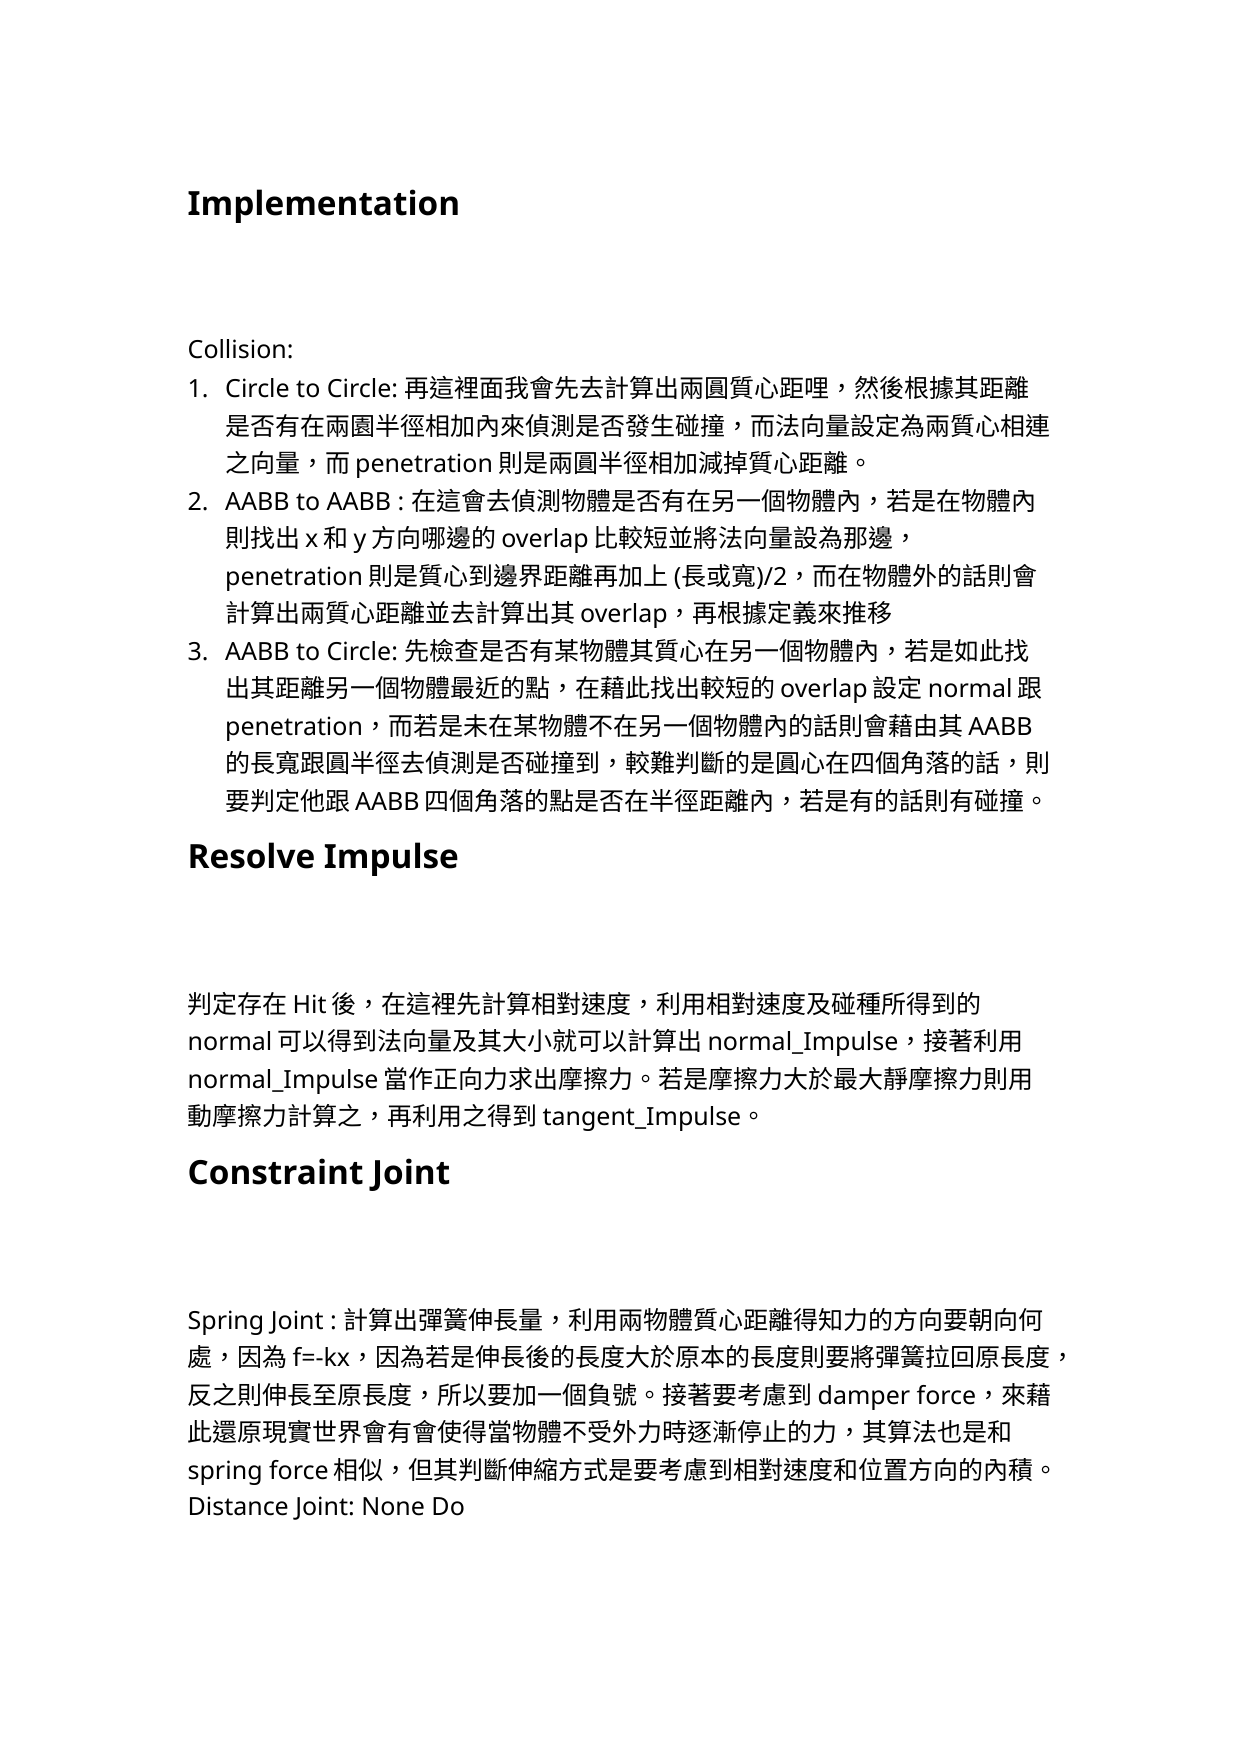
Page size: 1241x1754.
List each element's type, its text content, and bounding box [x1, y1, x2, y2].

list AABB to Circle: 先檢查是否有某物體其質心在另一個物體內，若是如此找出其距離另一個物體最近的點，在藉此找出較短的overlap設定normal跟penetration，而若是未在某物體不在另一個物體內的話則會藉由其AABB的長寬跟圓半徑去偵測是否碰撞到，較難判斷的是圓心在四個角落的話，則要判定他跟AABB四個角落的點是否在半徑距離內，若是有的話則有碰撞。 [187, 630, 1053, 818]
subtitle Resolve Impulse [187, 818, 1053, 893]
subtitle Constraint Joint [187, 1134, 1053, 1209]
list AABB to AABB : 在這會去偵測物體是否有在另一個物體內，若是在物體內則找出x和y方向哪邊的overlap比較短並將法向量設為那邊，penetration則是質心到邊界距離再加上 (長或寬)/2，而在物體外的話則會計算出兩質心距離並去計算出其overlap，再根據定義來推移 [187, 480, 1053, 630]
text 判定存在Hit後，在這裡先計算相對速度，利用相對速度及碰種所得到的normal可以得到法向量及其大小就可以計算出normal_Impulse，接著利用normal_Impulse當作正向力求出摩擦力。若是摩擦力大於最大靜摩擦力則用動摩擦力計算之，再利用之得到tangent_Impulse。 [187, 984, 1053, 1134]
text Spring Joint : 計算出彈簧伸長量，利用兩物體質心距離得知力的方向要朝向何處，因為f=-kx，因為若是伸長後的長度大於原本的長度則要將彈簧拉回原長度，反之則伸長至原長度，所以要加一個負號。接著要考慮到damper force，來藉此還原現實世界會有會使得當物體不受外力時逐漸停止的力，其算法也是和spring force相似，但其判斷伸縮方式是要考慮到相對速度和位置方向的內積。 [187, 1299, 1053, 1487]
text Collision: [187, 330, 1053, 368]
list Circle to Circle: 再這裡面我會先去計算出兩圓質心距哩，然後根據其距離是否有在兩園半徑相加內來偵測是否發生碰撞，而法向量設定為兩質心相連之向量，而penetration則是兩圓半徑相加減掉質心距離。 [187, 368, 1053, 480]
text Distance Joint: None Do [187, 1487, 1053, 1524]
subtitle Implementation [187, 164, 1053, 239]
